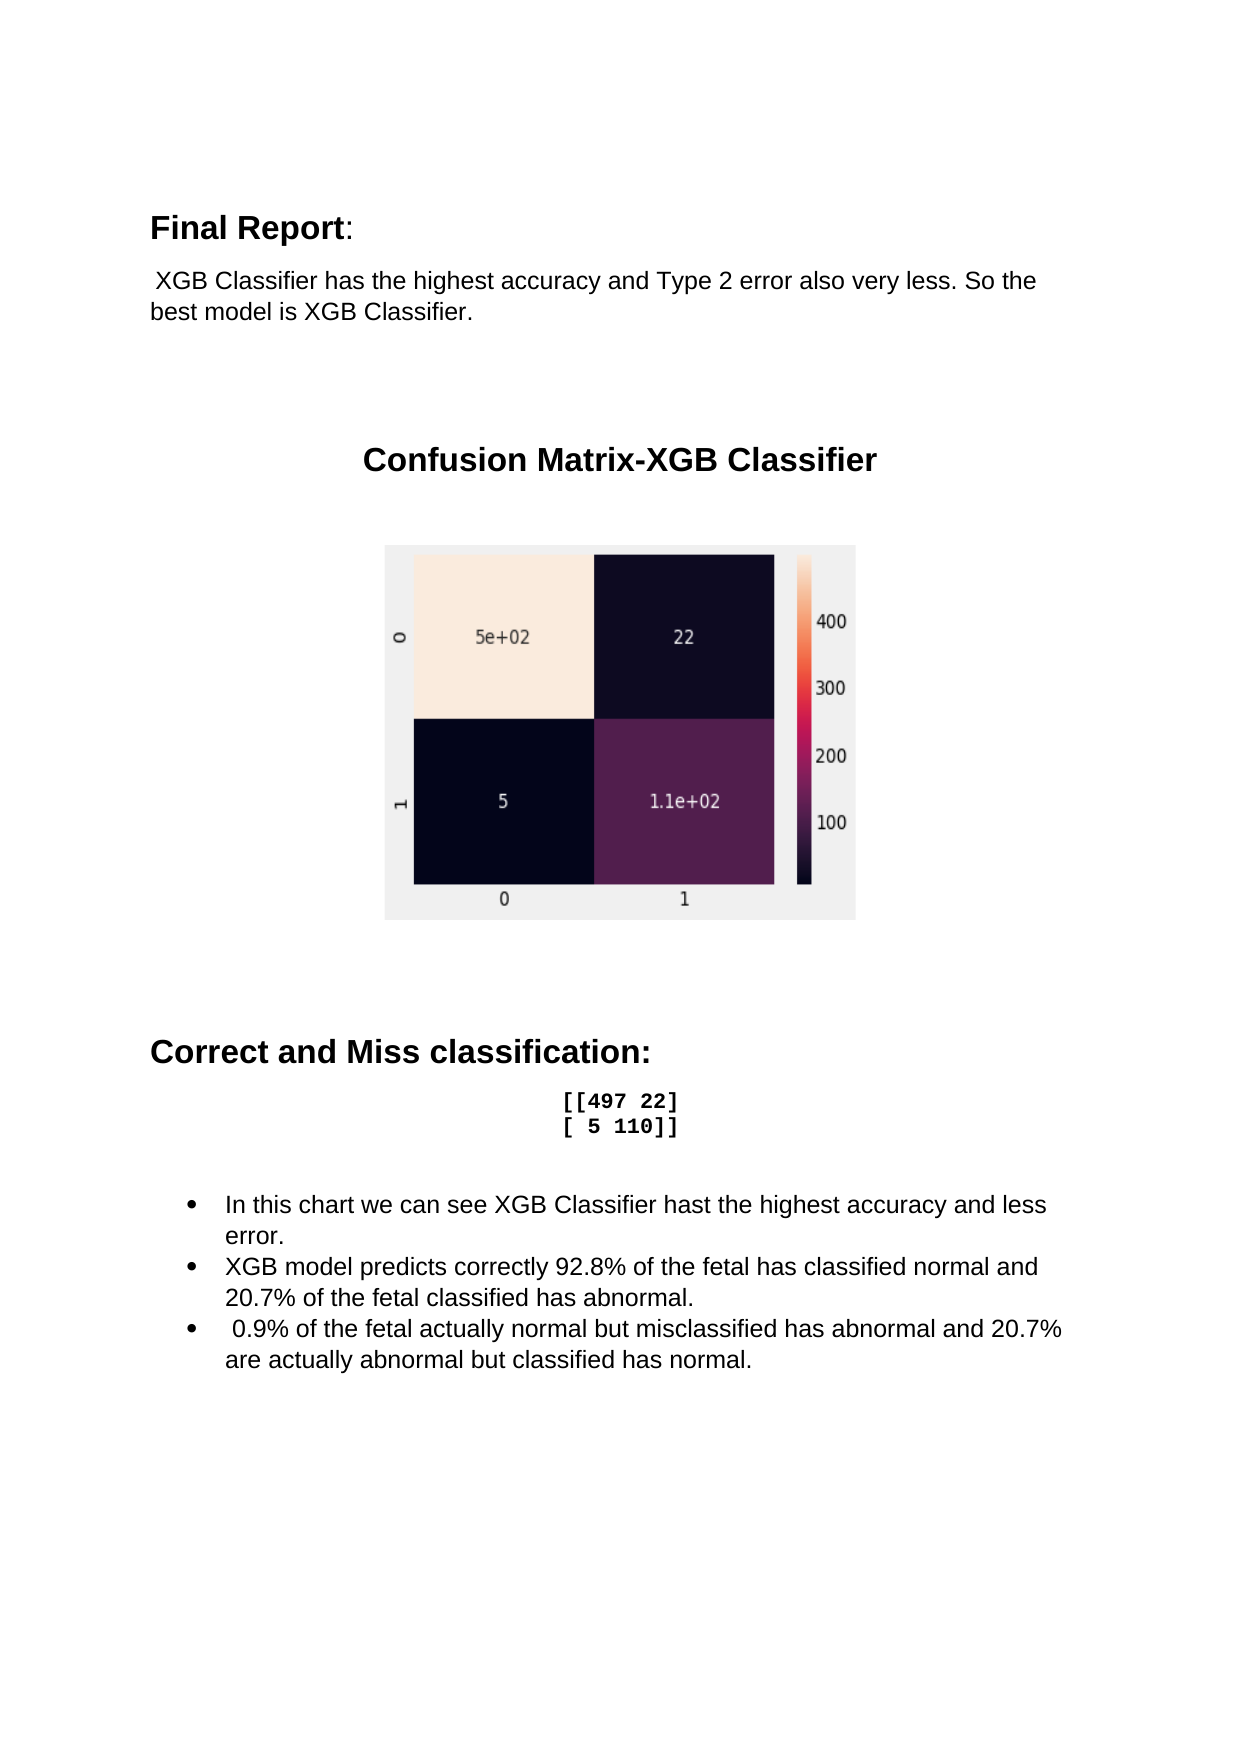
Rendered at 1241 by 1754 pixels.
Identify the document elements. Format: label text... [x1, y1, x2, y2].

text Final Report: [150, 208, 1090, 247]
list 0.9% of the fetal actually normal but misclassified has abnormal and 20.7% are actually abnormal but classified has normal. [187, 1314, 1090, 1374]
text [ 5 110]] [150, 1115, 1090, 1140]
text XGB Classifier has the highest accuracy and Type 2 error also very less. So the best model is XGB Classifier. [150, 266, 1090, 326]
text [[497 22] [150, 1091, 1090, 1115]
picture [384, 545, 856, 920]
list XGB model predicts correctly 92.8% of the fetal has classified normal and 20.7% of the fetal classified has abnormal. [187, 1252, 1090, 1312]
text Confusion Matrix-XGB Classifier [150, 440, 1090, 479]
list In this chart we can see XGB Classifier hast the highest accuracy and less error. [187, 1190, 1090, 1249]
text Correct and Miss classification: [150, 1032, 1090, 1071]
